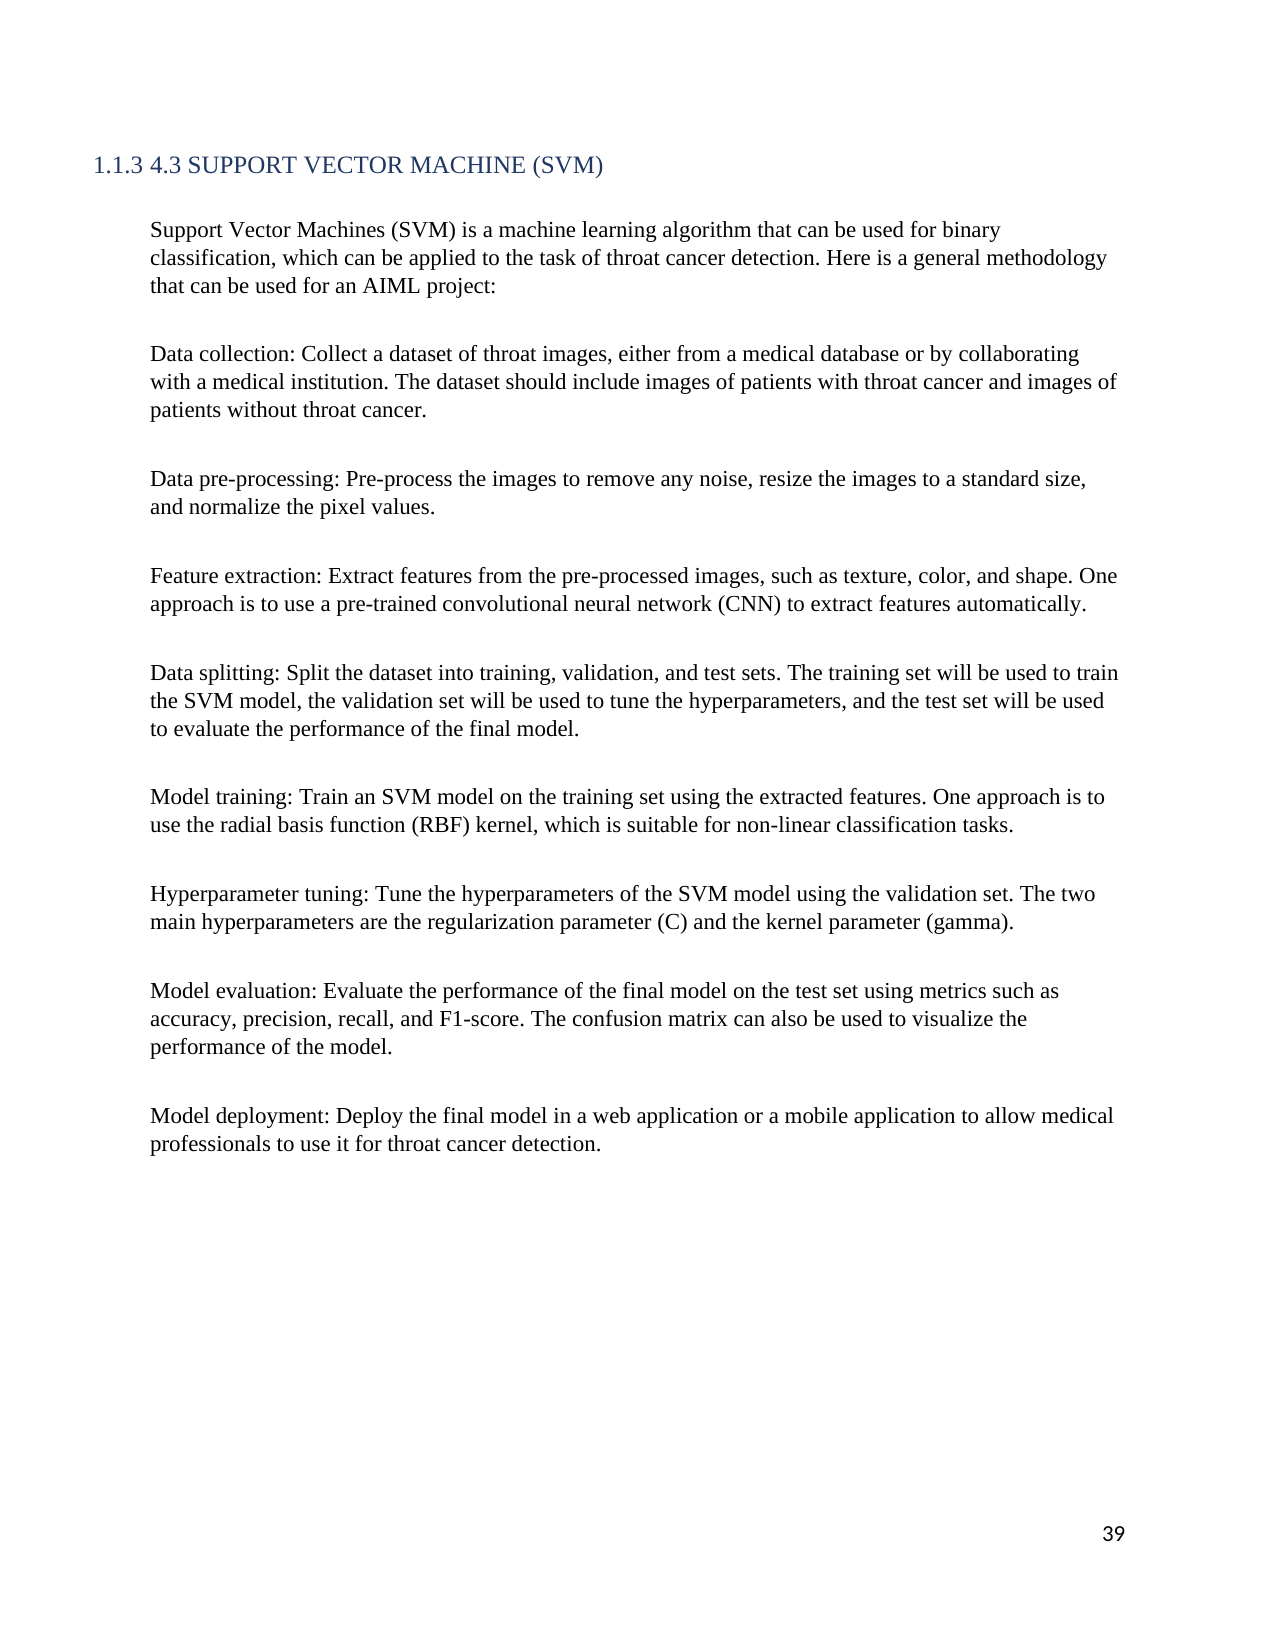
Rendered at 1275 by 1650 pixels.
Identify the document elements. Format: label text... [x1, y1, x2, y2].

text Data pre-processing: Pre-process the images to remove any noise, resize the images to a standard size, and normalize the pixel values. [150, 465, 1125, 519]
text Feature extraction: Extract features from the pre-processed images, such as texture, color, and shape. One approach is to use a pre-trained convolutional neural network (CNN) to extract features automatically. [150, 562, 1125, 616]
text Hyperparameter tuning: Tune the hyperparameters of the SVM model using the validation set. The two main hyperparameters are the regularization parameter (C) and the kernel parameter (gamma). [150, 880, 1125, 934]
text Data collection: Collect a dataset of throat images, either from a medical database or by collaborating with a medical institution. The dataset should include images of patients with throat cancer and images of patients without throat cancer. [150, 341, 1125, 423]
text Model deployment: Deploy the final model in a web application or a mobile application to allow medical professionals to use it for throat cancer detection. [150, 1102, 1125, 1156]
text Model training: Train an SVM model on the training set using the extracted features. One approach is to use the radial basis function (RBF) kernel, which is suitable for non-linear classification tasks. [150, 783, 1125, 838]
text Data splitting: Split the dataset into training, validation, and test sets. The training set will be used to train the SVM model, the validation set will be used to tune the hyperparameters, and the test set will be used to evaluate the performance of the final model. [150, 659, 1125, 741]
text Model evaluation: Evaluate the performance of the final model on the test set using metrics such as accuracy, precision, recall, and F1-score. The confusion matrix can also be used to visualize the performance of the model. [150, 977, 1125, 1059]
subtitle 4.3 SUPPORT VECTOR MACHINE (SVM) [93, 150, 1125, 179]
text Support Vector Machines (SVM) is a machine learning algorithm that can be used for binary classification, which can be applied to the task of throat cancer detection. Here is a general methodology that can be used for an AIML project: [150, 216, 1125, 298]
